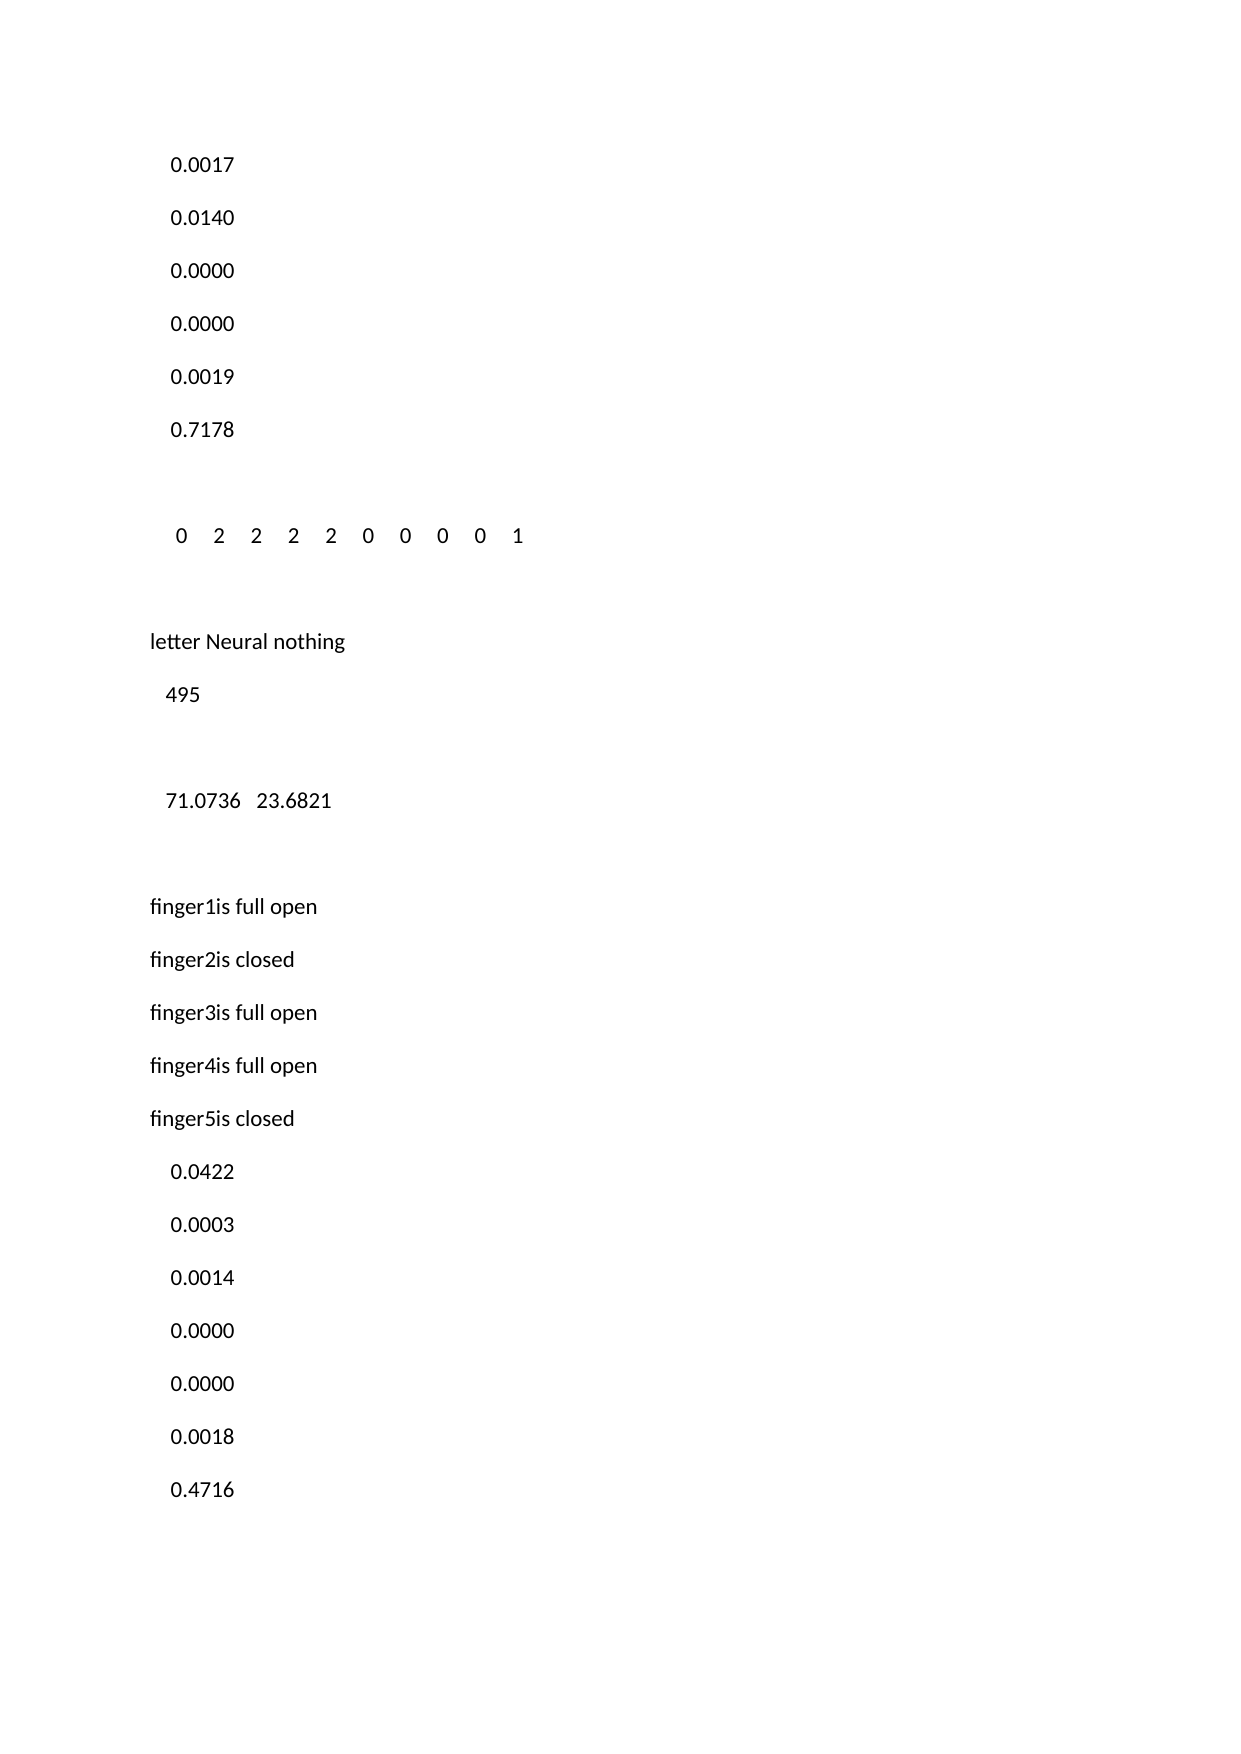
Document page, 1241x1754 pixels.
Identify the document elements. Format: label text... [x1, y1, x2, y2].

text 0.0018 [150, 1422, 1090, 1451]
text letter Neural nothing [150, 627, 1090, 655]
text 0.0422 [150, 1157, 1090, 1185]
text 0.0000 [150, 256, 1090, 284]
text 0.0014 [150, 1263, 1090, 1291]
text 0.4716 [150, 1476, 1090, 1503]
text 0.0000 [150, 1316, 1090, 1344]
text finger2is closed [150, 945, 1090, 973]
text finger1is full open [150, 892, 1090, 920]
text 0.0000 [150, 309, 1090, 337]
text 71.0736 23.6821 [150, 786, 1090, 814]
text finger4is full open [150, 1051, 1090, 1079]
text 0.0019 [150, 362, 1090, 390]
text finger3is full open [150, 998, 1090, 1026]
text 495 [150, 680, 1090, 708]
text 0.0000 [150, 1369, 1090, 1397]
text 0.0003 [150, 1210, 1090, 1238]
text 0.7178 [150, 415, 1090, 443]
text 0.0140 [150, 203, 1090, 231]
text 0 2 2 2 2 0 0 0 0 1 [150, 521, 1090, 549]
text 0.0017 [150, 150, 1090, 178]
text finger5is closed [150, 1104, 1090, 1132]
